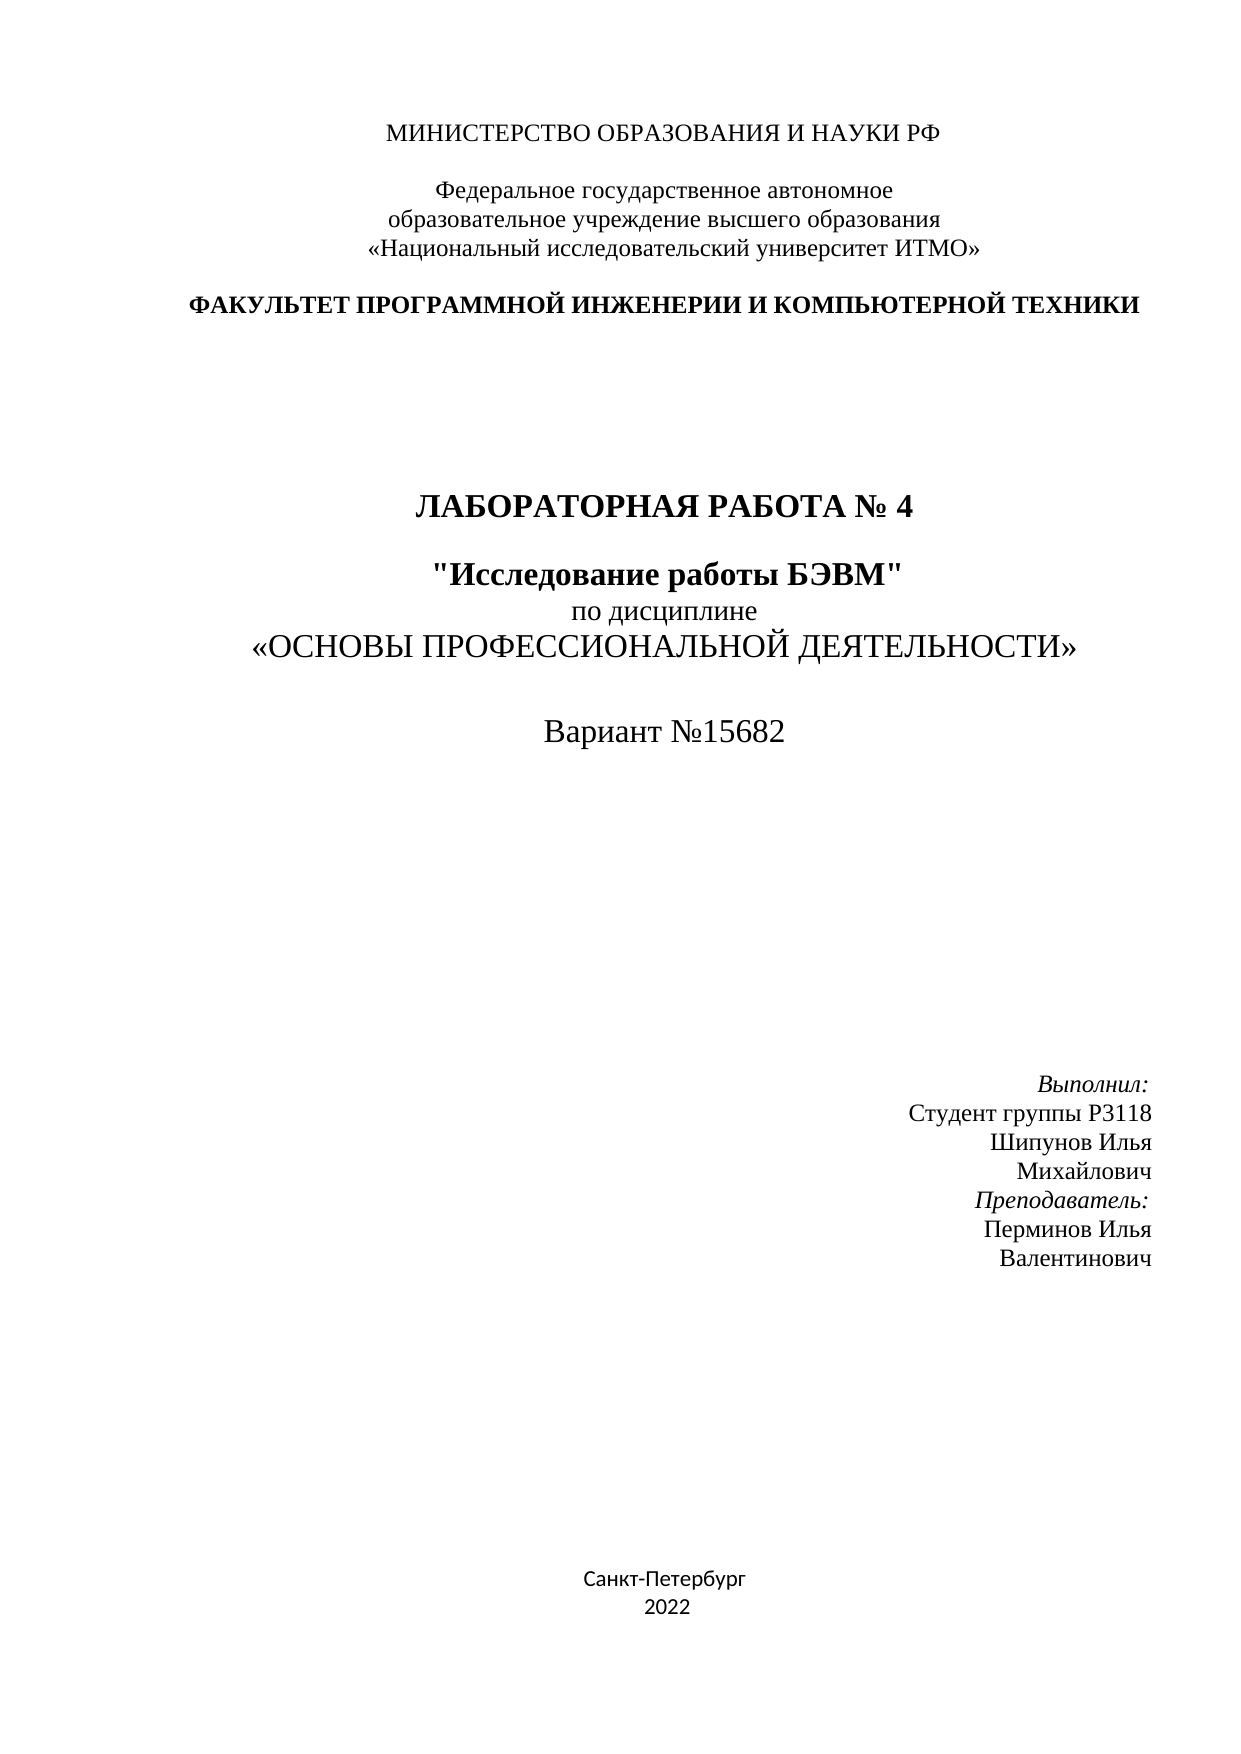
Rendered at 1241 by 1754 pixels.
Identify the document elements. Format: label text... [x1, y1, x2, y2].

text Выполнил: [852, 1069, 1152, 1097]
text Шипунов Илья Михайлович [852, 1127, 1152, 1185]
text образовательное учреждение высшего образования [177, 204, 1152, 233]
text ЛАБОРАТОРНАЯ РАБОТА № 4 [177, 486, 1152, 524]
text "Исследование работы БЭВМ" [177, 554, 1152, 592]
text Министерство образования и науки РФ [177, 118, 1149, 147]
text Студент группы P3118 [852, 1098, 1152, 1127]
text Санкт-Петербург [177, 1564, 1152, 1592]
text 2022 [177, 1592, 1152, 1620]
text «ОСНОВЫ ПРОФЕССИОНАЛЬНОЙ ДЕЯТЕЛЬНОСТИ» [177, 627, 1152, 665]
text факультет программной инженерии и компьютерной техники [177, 291, 1152, 319]
text Преподаватель: [852, 1185, 1152, 1214]
text «Национальный исследовательский университет ИТМО» [177, 233, 1152, 262]
text Вариант №15682 [177, 711, 1152, 750]
text по дисциплине [177, 593, 1152, 626]
text Федеральное государственное автономное [177, 176, 1152, 204]
text Перминов Илья Валентинович [852, 1214, 1152, 1272]
